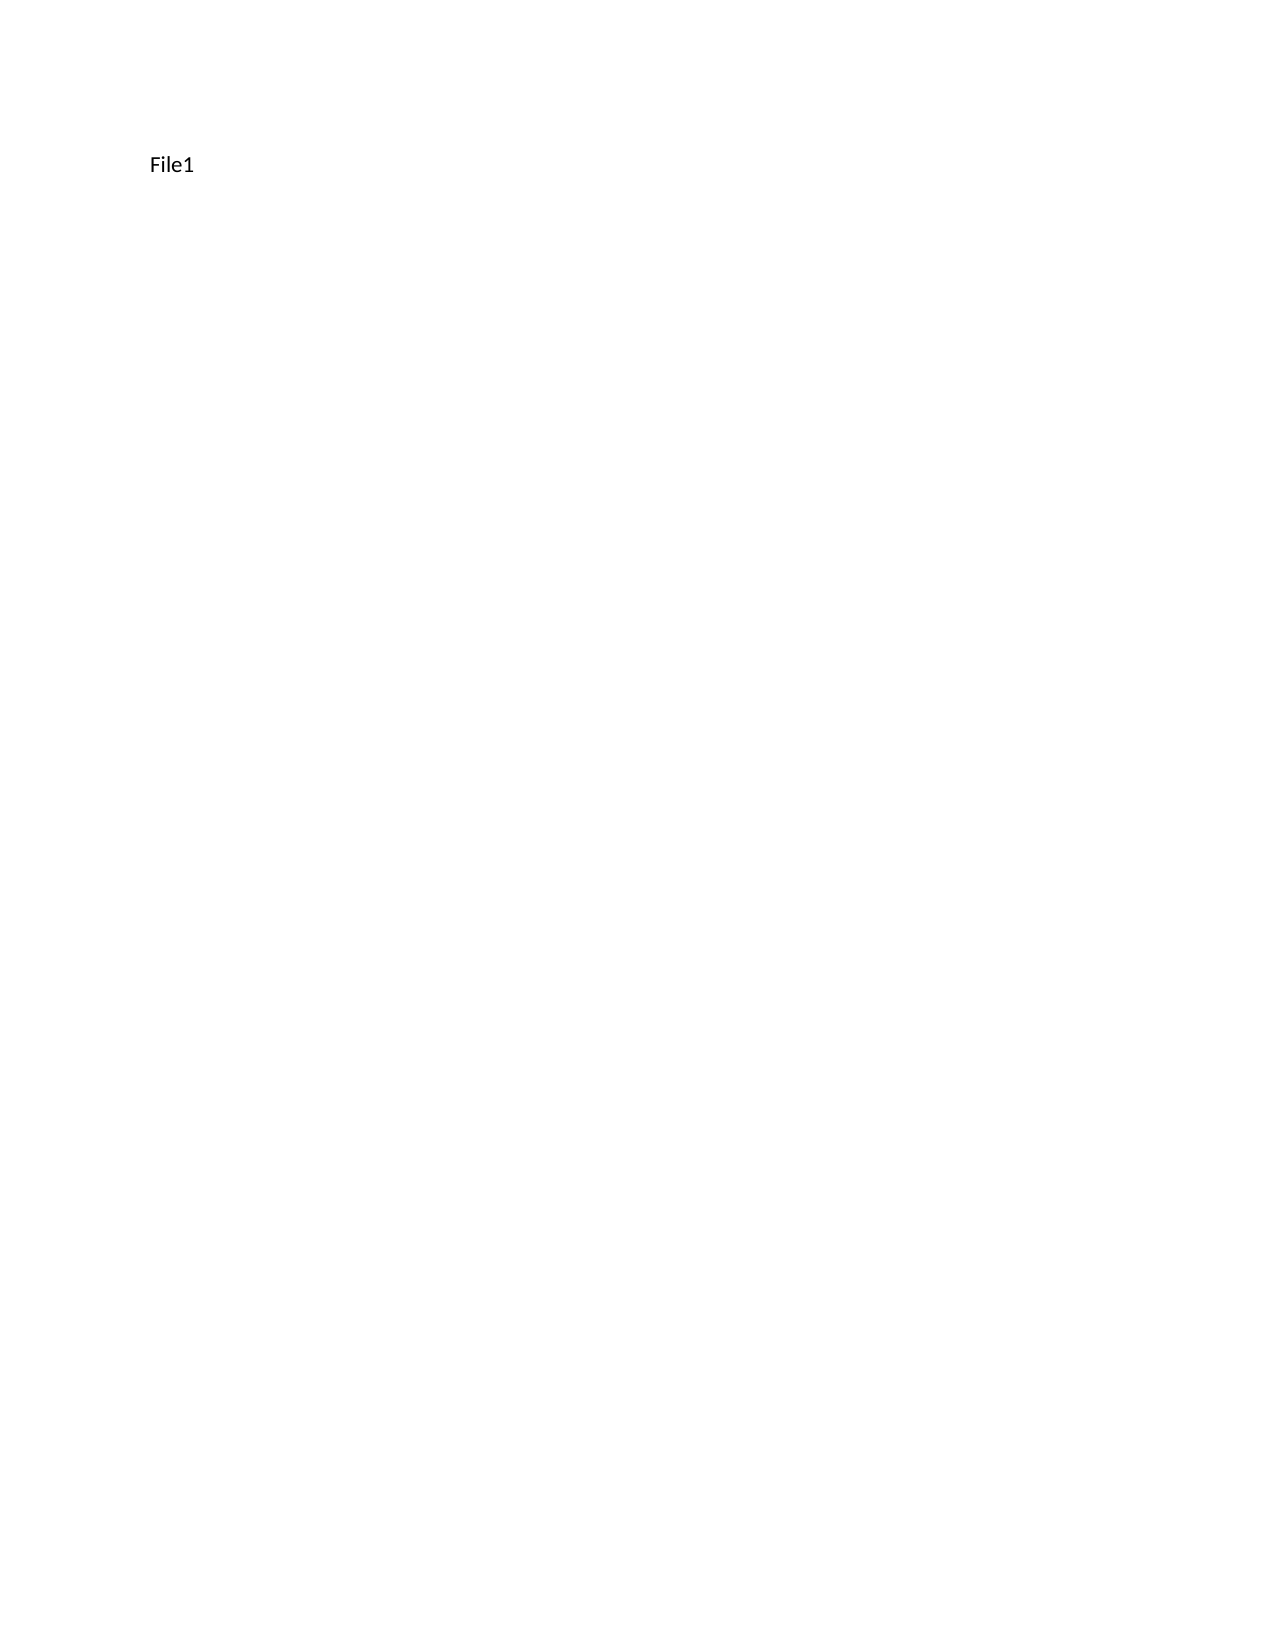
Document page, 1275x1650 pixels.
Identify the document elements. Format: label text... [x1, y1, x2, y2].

text File1 [150, 150, 1125, 178]
